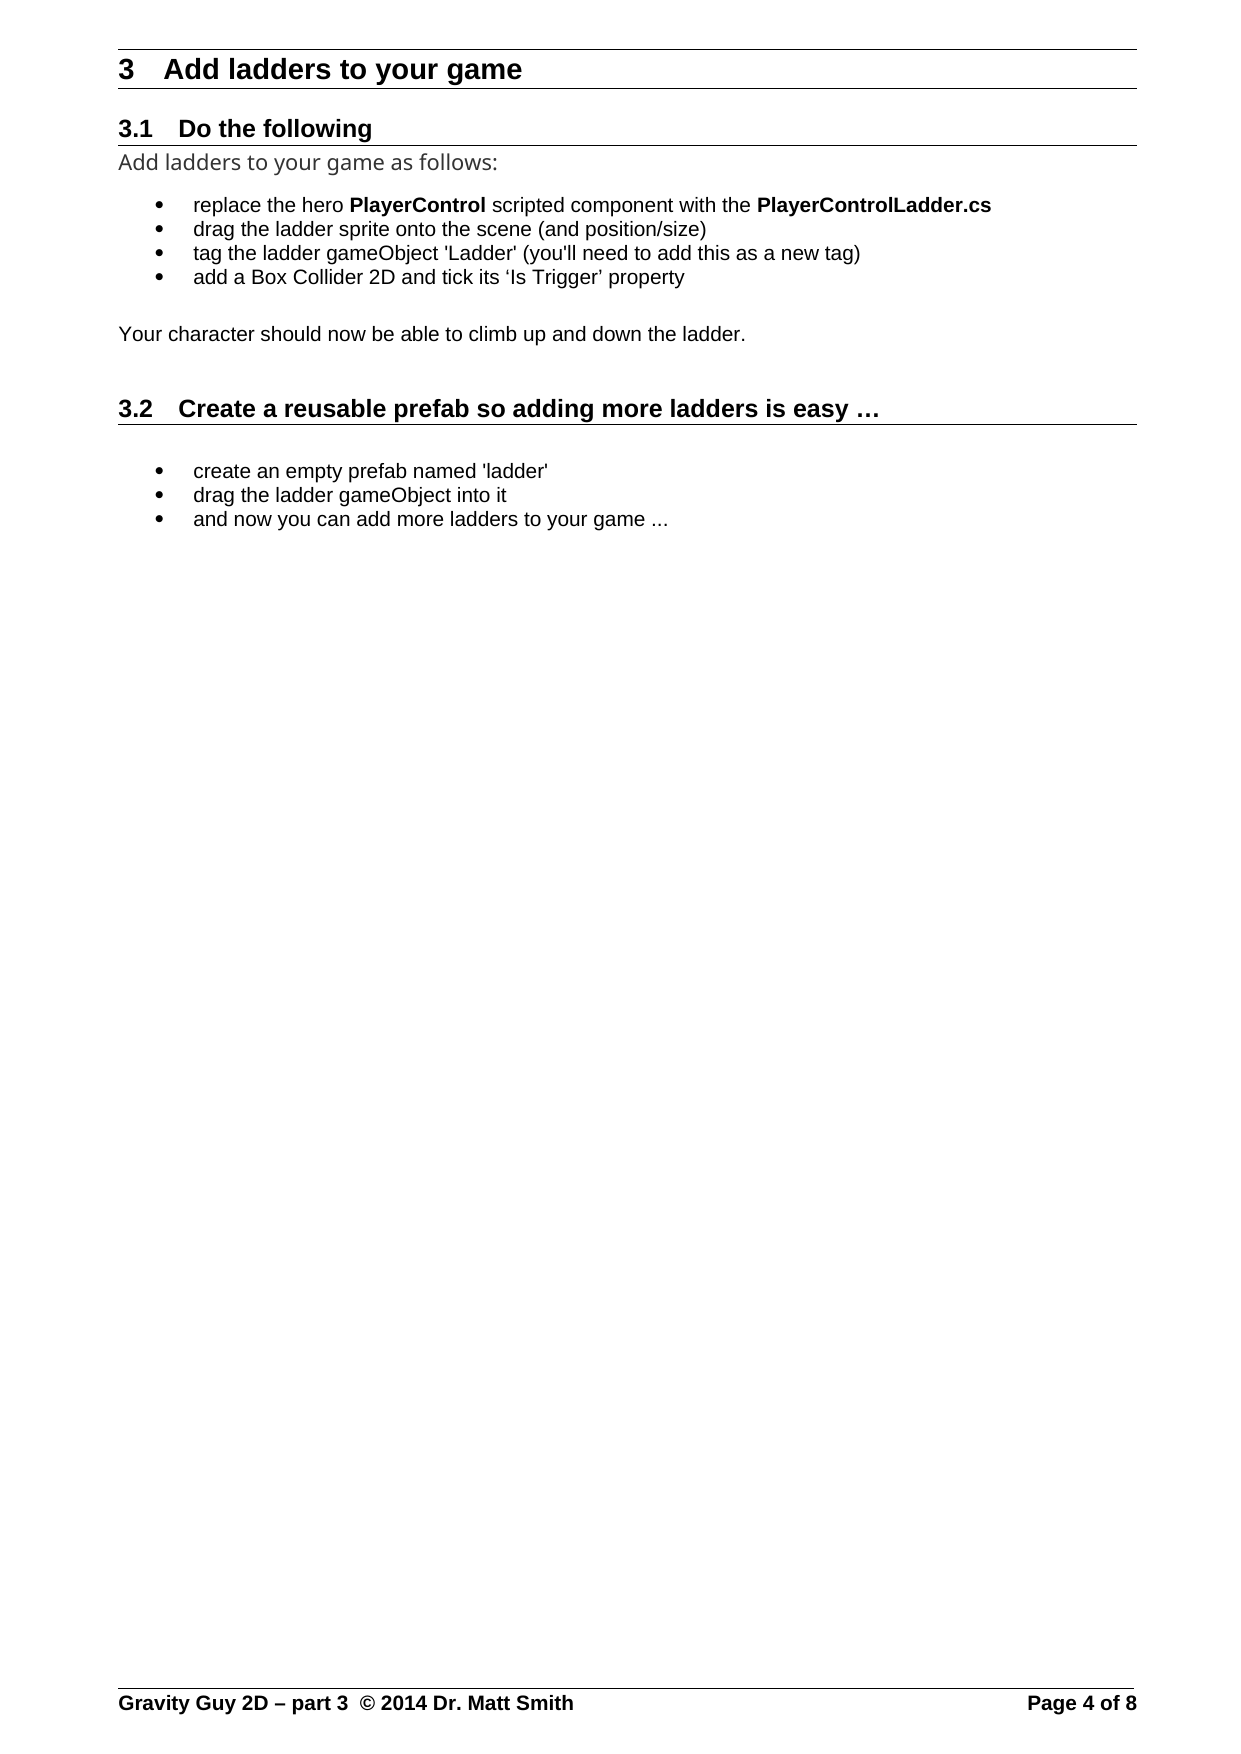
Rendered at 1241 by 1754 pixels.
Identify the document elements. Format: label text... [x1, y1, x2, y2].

list replace the hero PlayerControl scripted component with the PlayerControlLadder.cs [156, 193, 1137, 217]
subtitle Do the following [118, 114, 1137, 145]
list create an empty prefab named 'ladder' [156, 459, 1137, 483]
list tag the ladder gameObject 'Ladder' (you'll need to add this as a new tag) [156, 241, 1137, 265]
list add a Box Collider 2D and tick its ‘Is Trigger’ property [156, 265, 1137, 289]
text Add ladders to your game as follows: [118, 146, 1137, 177]
list and now you can add more ladders to your game ... [156, 507, 1137, 531]
subtitle Create a reusable prefab so adding more ladders is easy … [118, 393, 1137, 424]
list drag the ladder sprite onto the scene (and position/size) [156, 217, 1137, 241]
subtitle Add ladders to your game [118, 50, 1137, 88]
text Your character should now be able to climb up and down the ladder. [118, 322, 1137, 346]
list drag the ladder gameObject into it [156, 483, 1137, 507]
